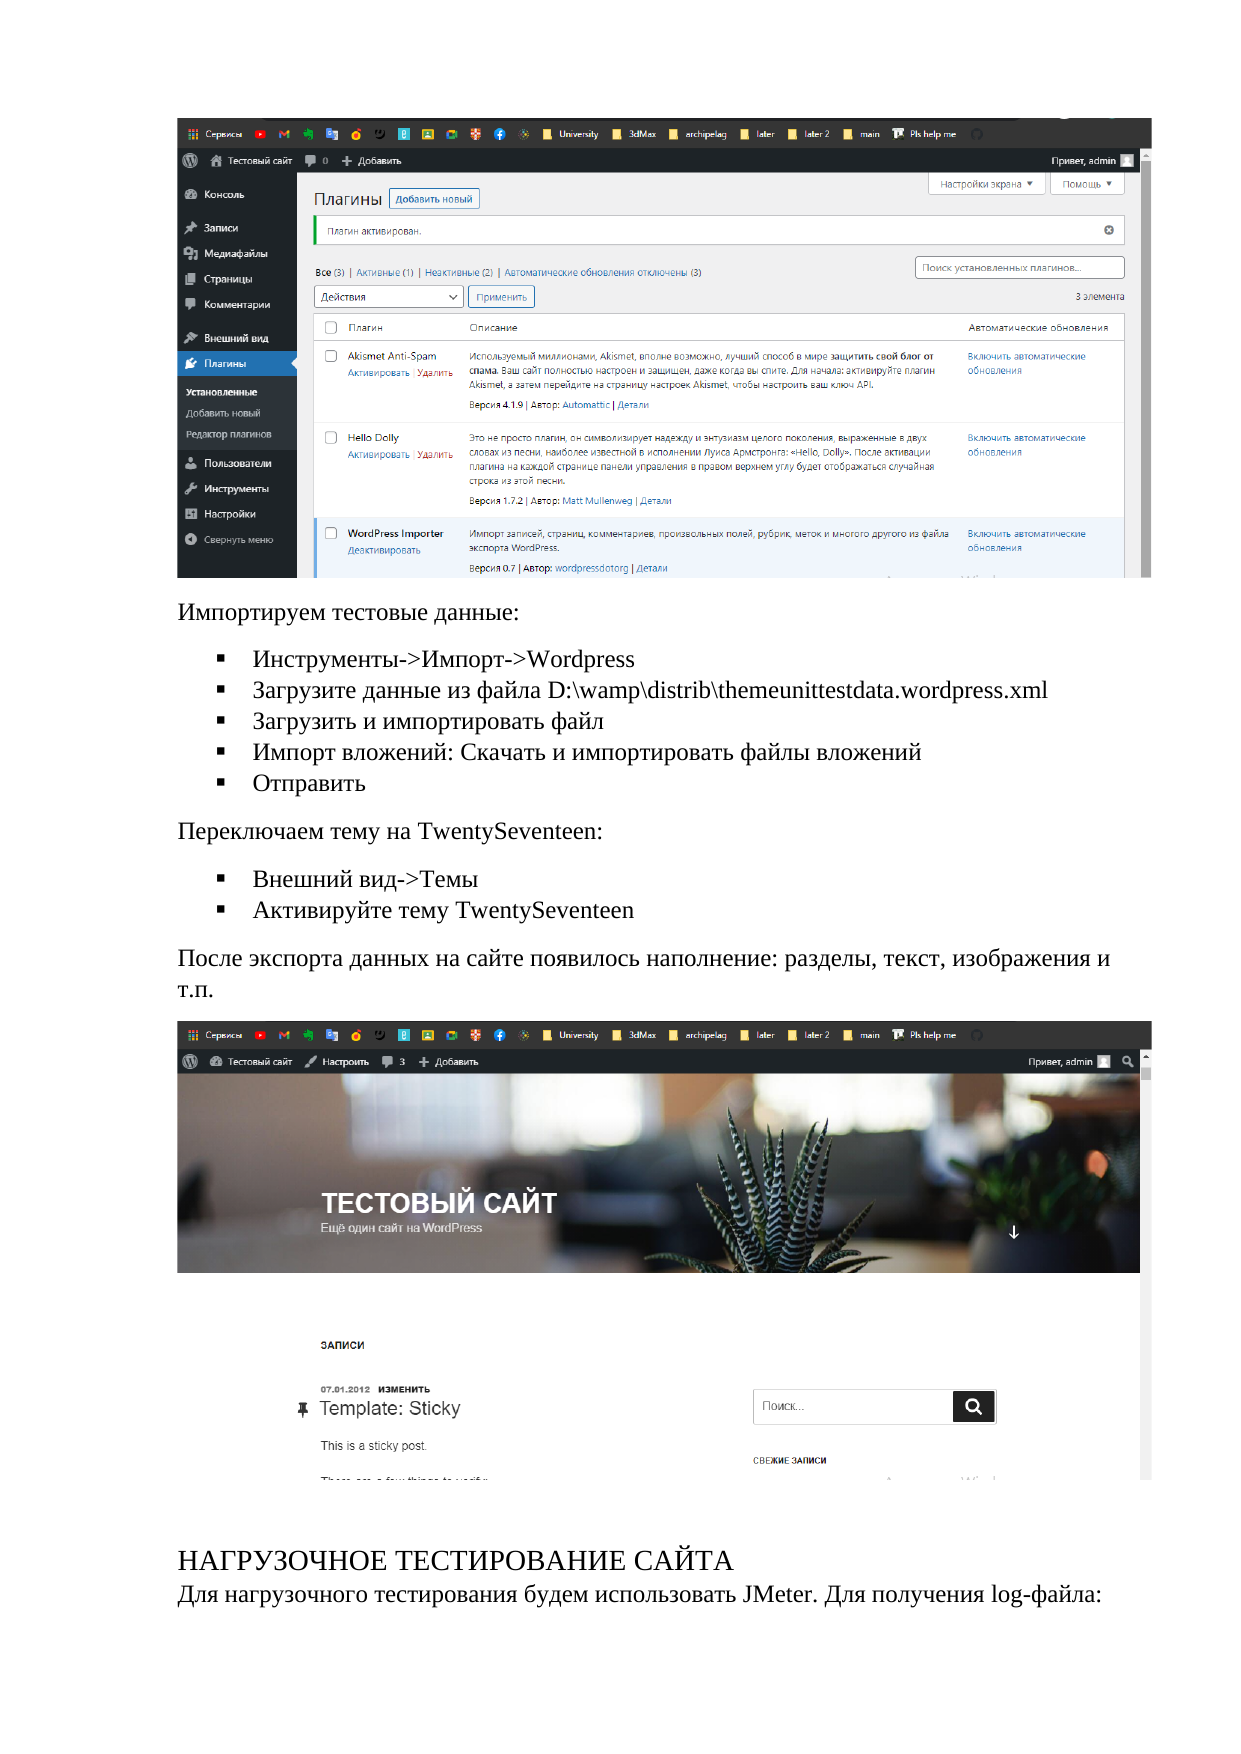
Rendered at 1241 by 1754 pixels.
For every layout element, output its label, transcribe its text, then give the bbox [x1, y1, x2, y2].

picture [177, 118, 1152, 578]
text Переключаем тему на TwentySeventeen: [177, 816, 1152, 845]
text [177, 1543, 1152, 1608]
list Отправить [215, 768, 1152, 797]
list Загрузите данные из файла D:\wamp\distrib\themeunittestdata.wordpress.xml [215, 675, 1152, 704]
list Внешний вид->Темы [215, 864, 1152, 893]
list Загрузить и импортировать файл [215, 706, 1152, 735]
picture [177, 1021, 1152, 1480]
list Импорт вложений: Скачать и импортировать файлы вложений [215, 737, 1152, 766]
list Инструменты->Импорт->Wordpress [215, 644, 1152, 673]
text Импортируем тестовые данные: [177, 597, 1152, 625]
list Активируйте тему TwentySeventeen [215, 895, 1152, 924]
text После экспорта данных на сайте появилось наполнение: разделы, текст, изображения и т.п. [177, 943, 1152, 1002]
